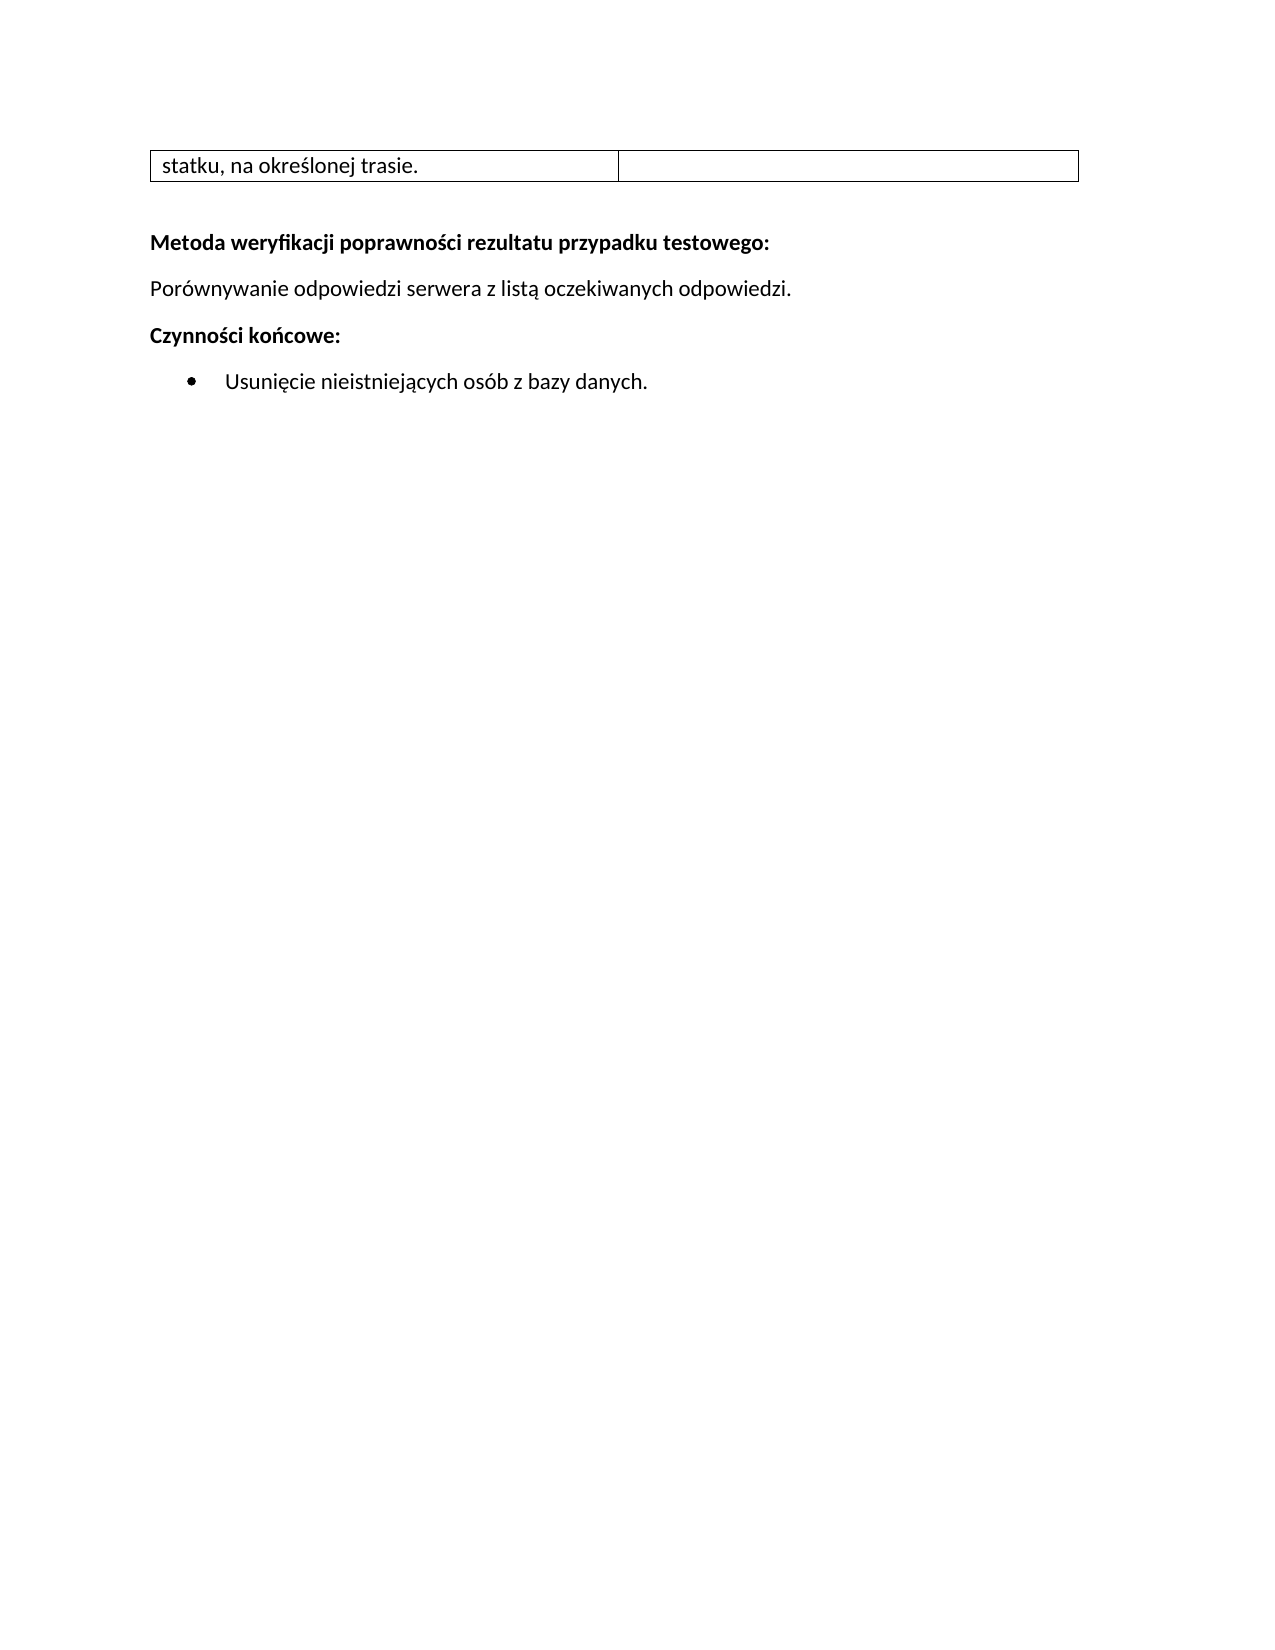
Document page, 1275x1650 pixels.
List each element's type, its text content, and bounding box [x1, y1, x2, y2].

text Metoda weryfikacji poprawności rezultatu przypadku testowego: [150, 228, 1125, 256]
list Usunięcie nieistniejących osób z bazy danych. [187, 367, 1125, 395]
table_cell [619, 151, 1078, 181]
text Porównywanie odpowiedzi serwera z listą oczekiwanych odpowiedzi. [150, 274, 1125, 302]
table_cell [151, 151, 618, 181]
text Czynności końcowe: [150, 321, 1125, 349]
